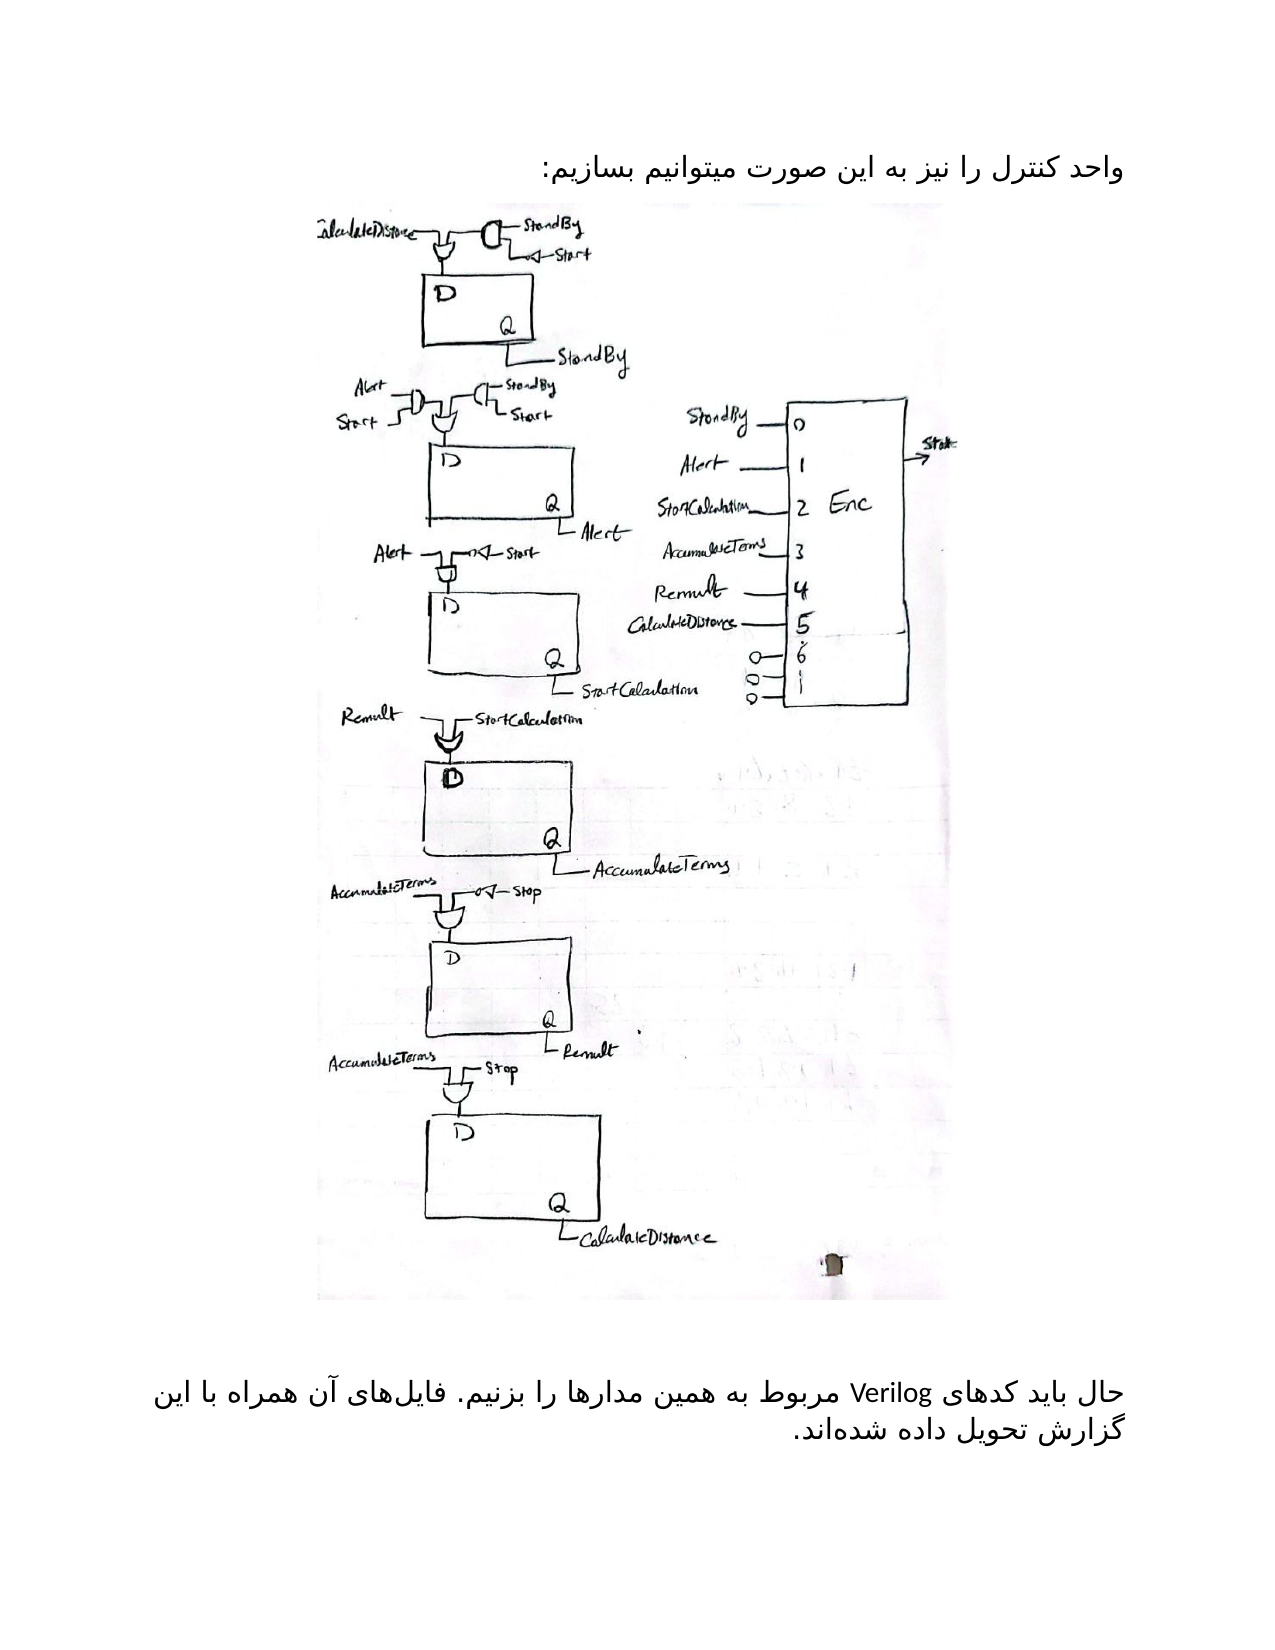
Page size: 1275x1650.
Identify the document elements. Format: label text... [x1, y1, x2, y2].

text واحد کنترل را نیز به این صورت میتوانیم بسازیم: [150, 150, 1125, 184]
text حال باید کدهای Verilog مربوط به همین مدارها را بزنیم. فایل‌های آن همراه با این گزارش تحویل داده شده‌اند. [150, 1374, 1125, 1446]
picture [317, 203, 958, 1300]
